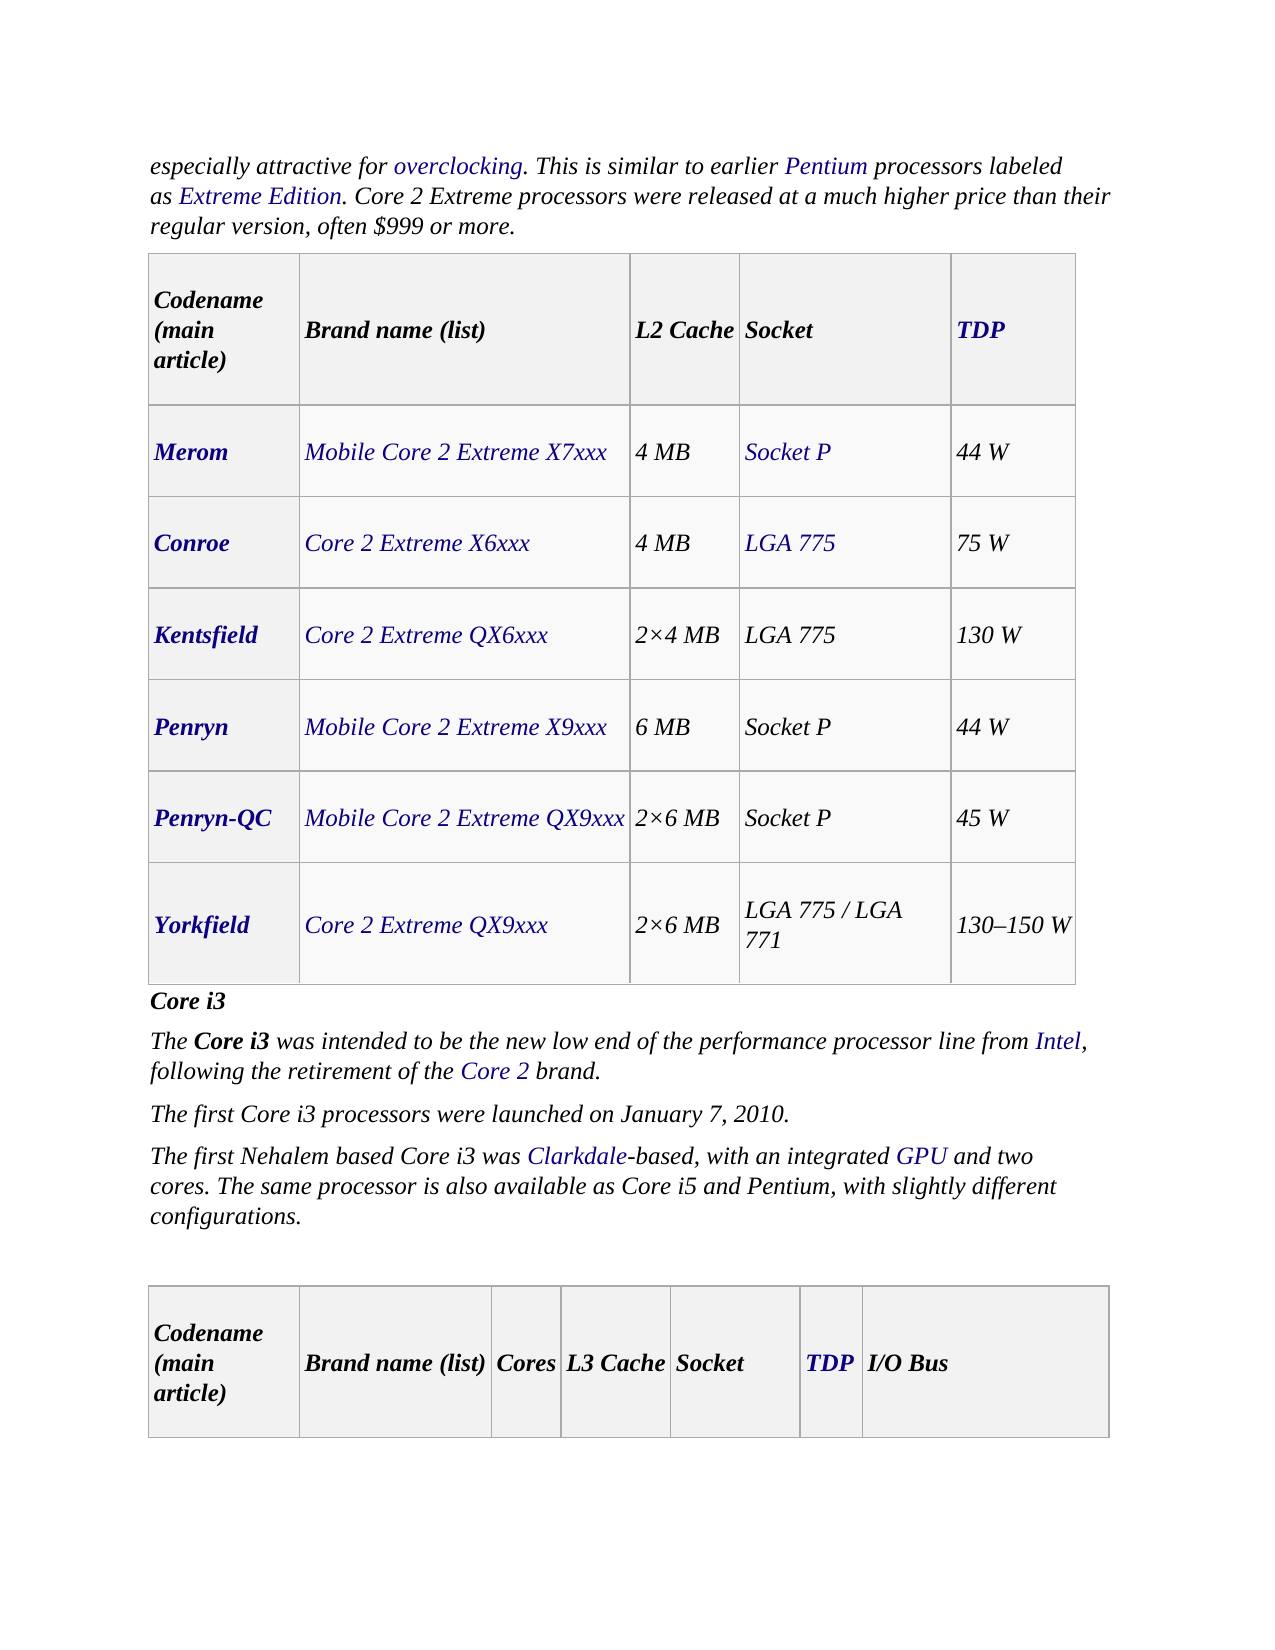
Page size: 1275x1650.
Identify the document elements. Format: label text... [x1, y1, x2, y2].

table_header Cores [492, 1287, 560, 1437]
table_cell Socket P [740, 406, 950, 496]
table_cell Socket P [740, 772, 950, 862]
table_cell 2×6 MB [631, 863, 739, 983]
table_header L3 Cache [562, 1287, 670, 1437]
table_cell Core 2 Extreme QX9xxx [300, 863, 629, 983]
table_cell 2×6 MB [631, 772, 739, 862]
table_header Brand name (list) [300, 1287, 491, 1437]
table_header I/O Bus [863, 1287, 1108, 1437]
table_header TDP [952, 254, 1075, 404]
table_cell 75 W [952, 497, 1075, 587]
table_header Codename (main article) [149, 254, 299, 404]
table_header Socket [671, 1287, 799, 1437]
table_header Socket [740, 254, 950, 404]
table_cell Mobile Core 2 Extreme X7xxx [300, 406, 629, 496]
table_cell 45 W [952, 772, 1075, 862]
table_cell Merom [149, 406, 299, 496]
table_header Brand name (list) [300, 254, 629, 404]
table_header TDP [801, 1287, 862, 1437]
text The Core i3 was intended to be the new low end of the performance processor line from Intel, following the retirement of the Core 2 brand. [150, 1025, 1125, 1085]
table_cell 130 W [952, 589, 1075, 679]
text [150, 150, 1125, 240]
text The first Nehalem based Core i3 was Clarkdale-based, with an integrated GPU and two cores. The same processor is also available as Core i5 and Pentium, with slightly different configurations. [150, 1140, 1125, 1230]
table_header L2 Cache [631, 254, 739, 404]
table_cell Mobile Core 2 Extreme QX9xxx [300, 772, 629, 862]
table_cell 44 W [952, 680, 1075, 770]
table_cell Penryn-QC [149, 772, 299, 862]
table_cell 130–150 W [952, 863, 1075, 983]
table_cell Socket P [740, 680, 950, 770]
table_cell Conroe [149, 497, 299, 587]
table_cell 4 MB [631, 406, 739, 496]
table_cell LGA 775 [740, 589, 950, 679]
table_header Codename (main article) [149, 1287, 299, 1437]
table_cell 44 W [952, 406, 1075, 496]
table_cell Core 2 Extreme X6xxx [300, 497, 629, 587]
subtitle Core i3 [150, 985, 1125, 1015]
table_cell Yorkfield [149, 863, 299, 983]
table_cell LGA 775 [740, 497, 950, 587]
text The first Core i3 processors were launched on January 7, 2010. [150, 1097, 1125, 1127]
table_cell Kentsfield [149, 589, 299, 679]
table_cell LGA 775 / LGA 771 [740, 863, 950, 983]
table_cell 2×4 MB [631, 589, 739, 679]
table_cell Mobile Core 2 Extreme X9xxx [300, 680, 629, 770]
table_cell 6 MB [631, 680, 739, 770]
table_cell Core 2 Extreme QX6xxx [300, 589, 629, 679]
table_cell 4 MB [631, 497, 739, 587]
table_cell Penryn [149, 680, 299, 770]
